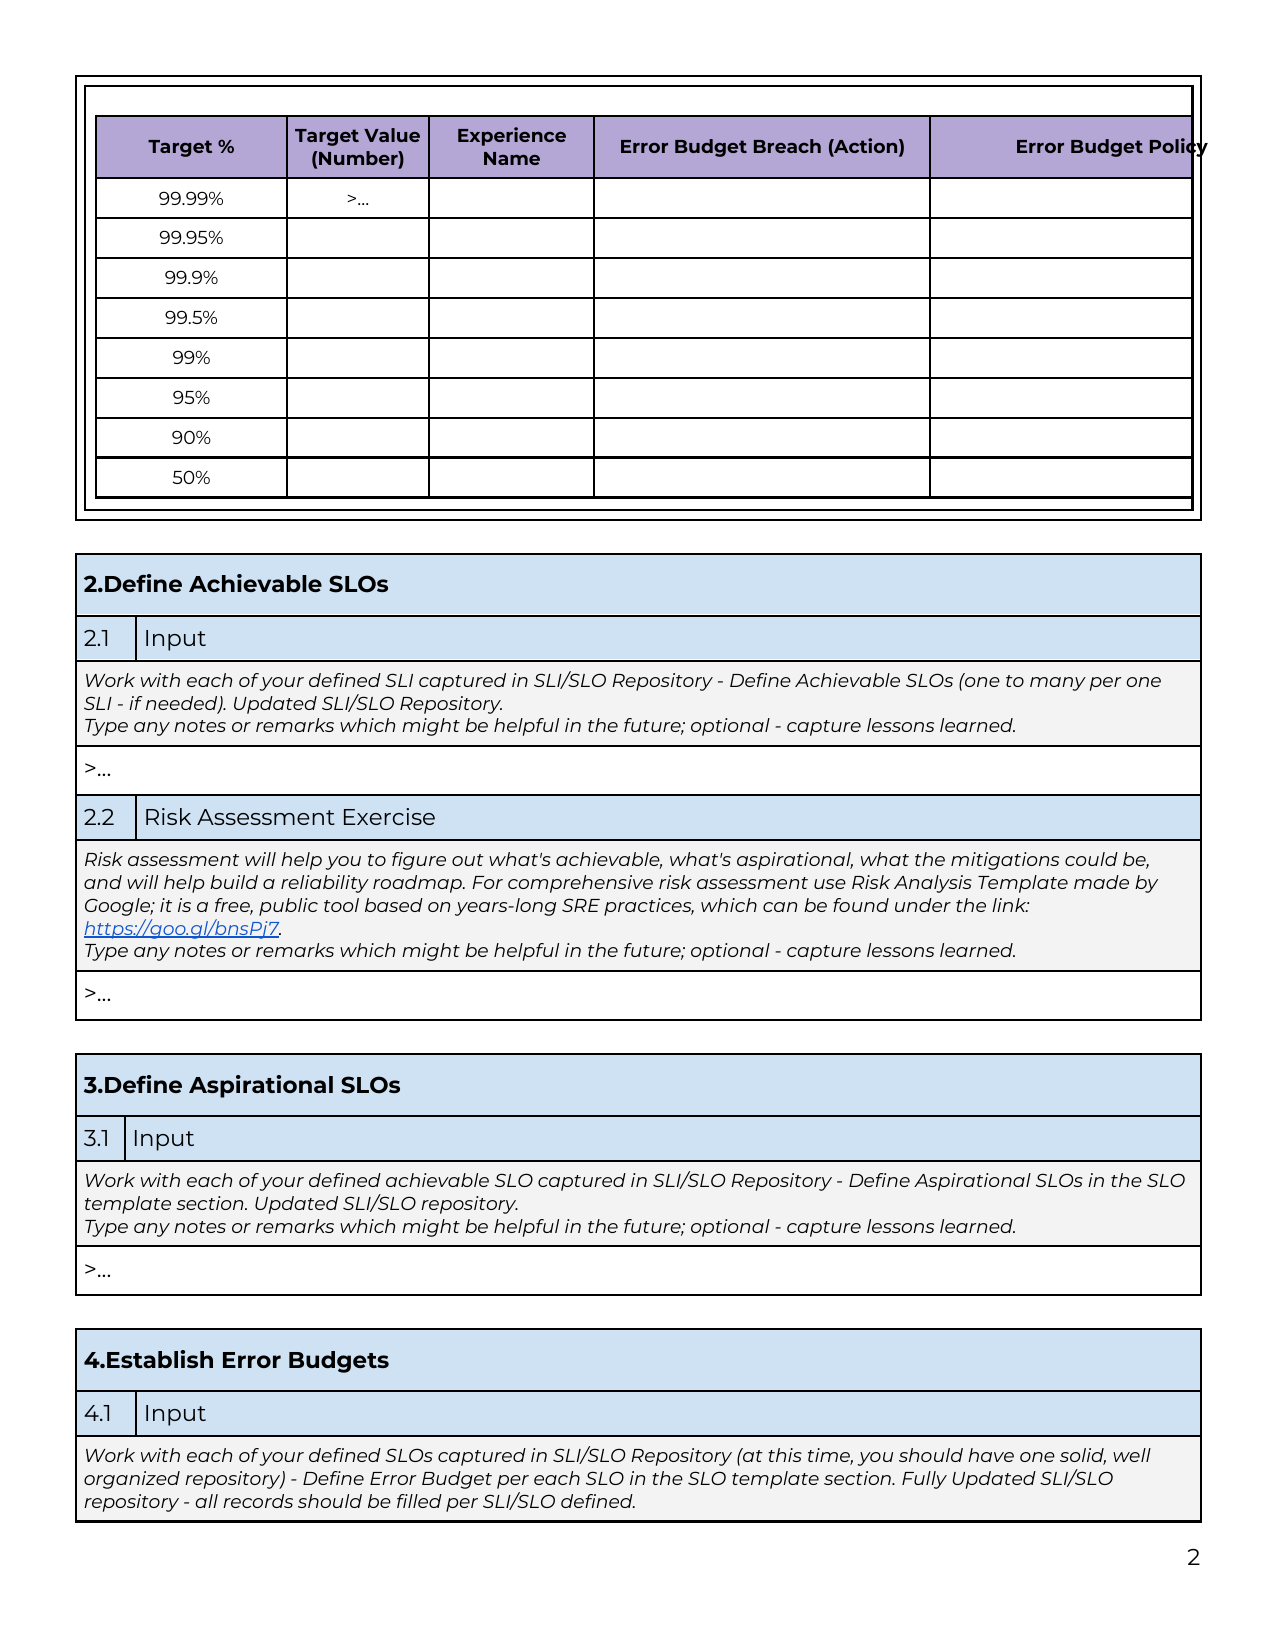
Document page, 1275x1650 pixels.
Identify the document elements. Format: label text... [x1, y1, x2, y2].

table_header 3.Define Aspirational SLOs [77, 1055, 1200, 1115]
table_cell >... [77, 972, 1200, 1019]
table_cell Input [137, 617, 1200, 659]
table_cell Risk Assessment Exercise [137, 796, 1200, 839]
table_cell Work with each of your defined SLI captured in SLI/SLO Repository - Define Achievable SLOs (one to many per one SLI - if needed). Updated SLI/SLO Repository. Type any notes or remarks which might be helpful in the future; optional - capture lessons learned. [77, 662, 1200, 745]
table_cell 3.1 [77, 1117, 124, 1160]
table_cell >... [77, 1247, 1200, 1294]
table_header 2.Define Achievable SLOs [77, 555, 1200, 614]
table_cell 2.2 [77, 796, 135, 839]
table_cell Risk assessment will help you to figure out what's achievable, what's aspirational, what the mitigations could be, and will help build a reliability roadmap. For comprehensive risk assessment use Risk Analysis Template made by Google; it is a free, public tool based on years-long SRE practices, which can be found under the link: https://goo.gl/bnsPj7. Type any notes or remarks which might be helpful in the future; optional - capture lessons learned. [77, 841, 1200, 970]
table_cell Work with each of your defined achievable SLO captured in SLI/SLO Repository - Define Aspirational SLOs in the SLO template section. Updated SLI/SLO repository. Type any notes or remarks which might be helpful in the future; optional - capture lessons learned. [77, 1162, 1200, 1245]
table_cell Input [137, 1392, 1200, 1435]
table_cell >... [77, 77, 1200, 519]
table_cell >... [77, 747, 1200, 794]
table_cell 2.1 [77, 617, 135, 659]
table_cell Input [126, 1117, 1200, 1160]
table_header 4.Establish Error Budgets [77, 1330, 1200, 1390]
table_cell 4.1 [77, 1392, 135, 1435]
